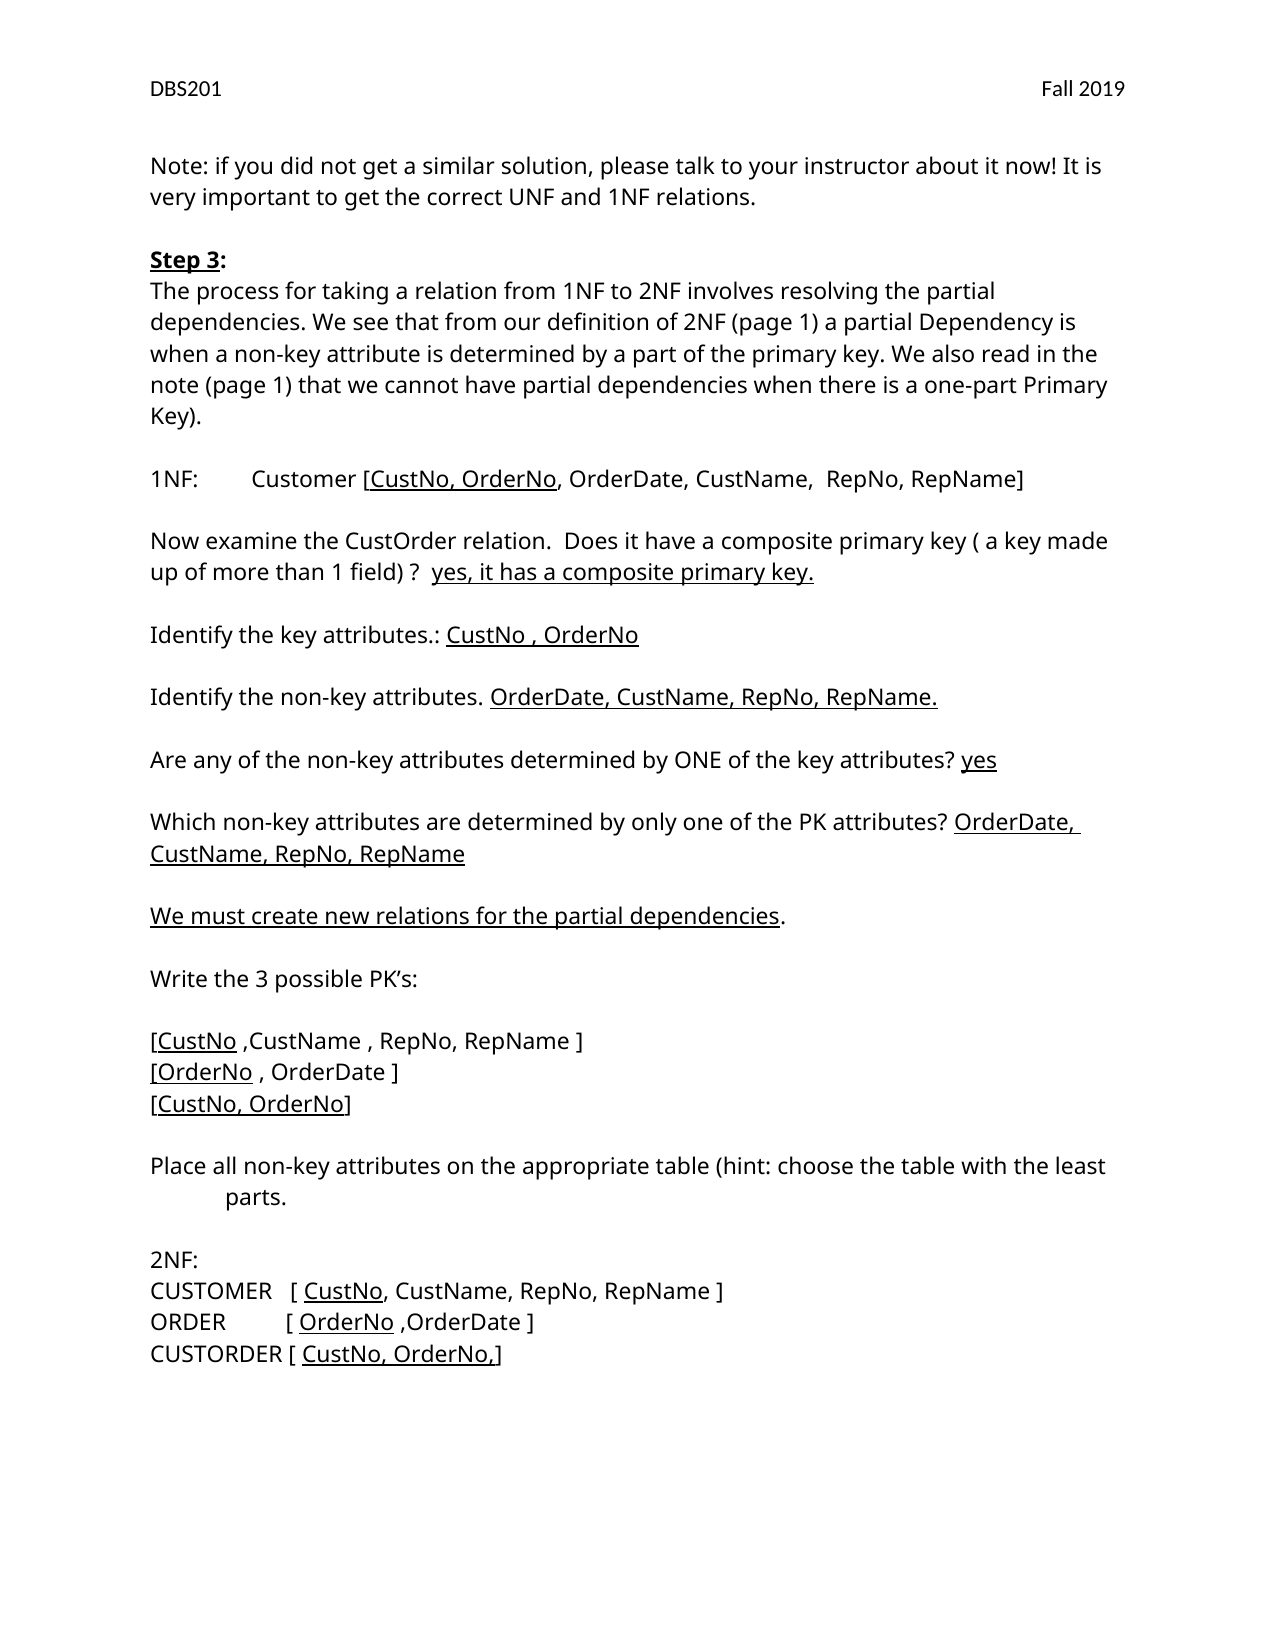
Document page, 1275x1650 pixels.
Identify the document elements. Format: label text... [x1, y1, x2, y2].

text Identify the key attributes.: CustNo , OrderNo [150, 619, 1125, 650]
text [OrderNo , OrderDate ] [150, 1056, 1125, 1087]
text [CustNo ,CustName , RepNo, RepName ] [150, 1025, 1125, 1056]
text CUSTOMER [ CustNo, CustName, RepNo, RepName ] [150, 1275, 1125, 1306]
text Which non-key attributes are determined by only one of the PK attributes? OrderDate, CustName, RepNo, RepName [150, 806, 1125, 869]
text CUSTORDER [ CustNo, OrderNo,] [150, 1337, 1125, 1369]
text Identify the non-key attributes. OrderDate, CustName, RepNo, RepName. [150, 681, 1125, 712]
text Write the 3 possible PK’s: [150, 962, 1125, 994]
text Step 3: [150, 244, 1125, 275]
text 2NF: [150, 1244, 1125, 1275]
text Now examine the CustOrder relation. Does it have a composite primary key ( a key made up of more than 1 field) ? yes, it has a composite primary key. [150, 525, 1125, 587]
text 1NF: Customer [CustNo, OrderNo, OrderDate, CustName, RepNo, RepName] [150, 462, 1125, 494]
text Place all non-key attributes on the appropriate table (hint: choose the table with the least parts. [150, 1150, 1125, 1212]
text Note: if you did not get a similar solution, please talk to your instructor about it now! It is very important to get the correct UNF and 1NF relations. [150, 150, 1125, 212]
text ORDER [ OrderNo ,OrderDate ] [150, 1306, 1125, 1337]
text We must create new relations for the partial dependencies. [150, 900, 1125, 931]
text The process for taking a relation from 1NF to 2NF involves resolving the partial dependencies. We see that from our definition of 2NF (page 1) a partial Dependency is when a non-key attribute is determined by a part of the primary key. We also read in the note (page 1) that we cannot have partial dependencies when there is a one-part Primary Key). [150, 275, 1125, 431]
text Are any of the non-key attributes determined by ONE of the key attributes? yes [150, 744, 1125, 775]
text [CustNo, OrderNo] [150, 1087, 1125, 1119]
